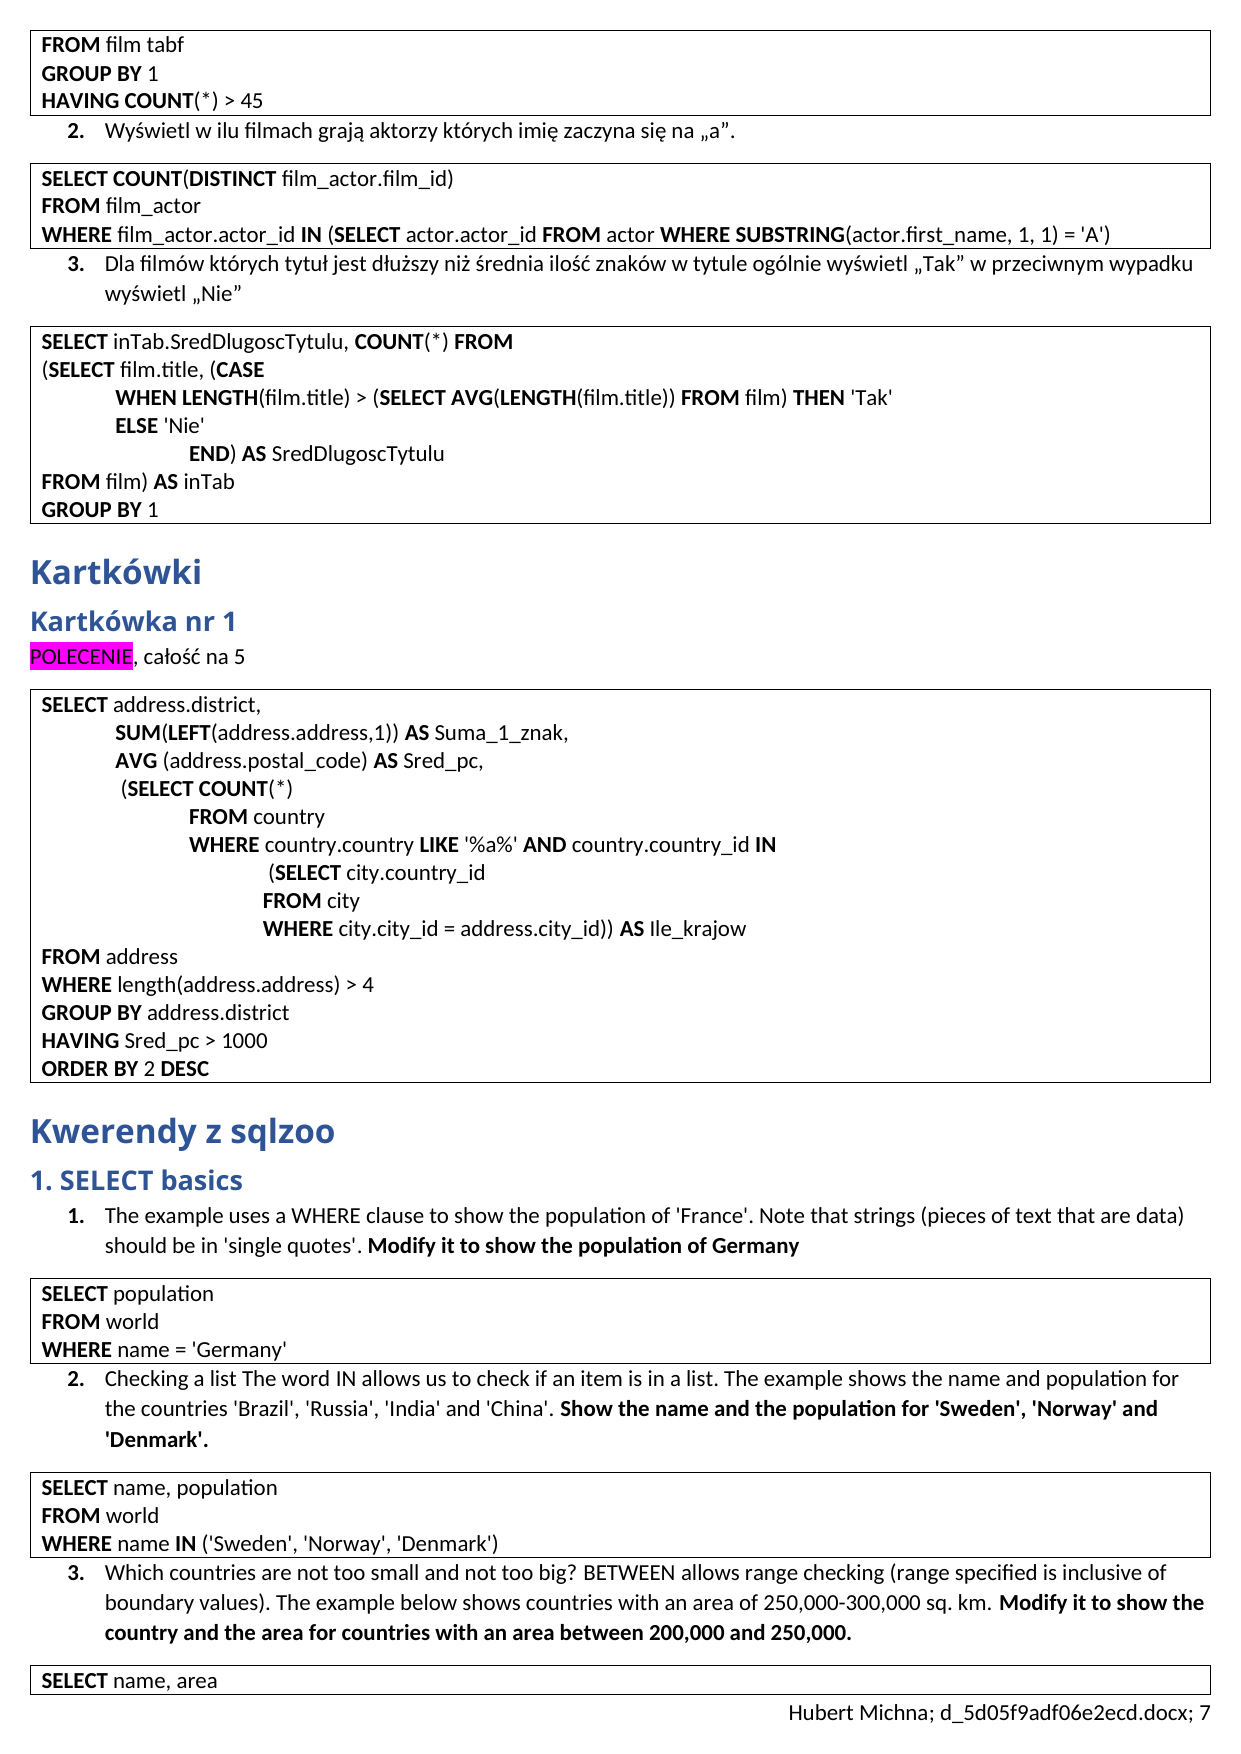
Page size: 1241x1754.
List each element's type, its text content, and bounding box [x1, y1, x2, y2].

table_header SELECT COUNT(DISTINCT film_actor.film_id) FROM film_actor WHERE film_actor.actor_id IN (SELECT actor.actor_id FROM actor WHERE SUBSTRING(actor.first_name, 1, 1) = 'A') [31, 164, 1210, 248]
list Wyświetl w ilu filmach grają aktorzy których imię zaczyna się na „a”. [67, 116, 1211, 144]
text POLECENIE, całość na 5 [133, 642, 1211, 670]
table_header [31, 31, 1210, 115]
list Dla filmów których tytuł jest dłuższy niż średnia ilość znaków w tytule ogólnie wyświetl „Tak” w przeciwnym wypadku wyświetl „Nie” [67, 249, 1211, 307]
table_header SELECT name, population FROM world WHERE name IN ('Sweden', 'Norway', 'Denmark') [31, 1473, 1210, 1557]
list Which countries are not too small and not too big? BETWEEN allows range checking (range specified is inclusive of boundary values). The example below shows countries with an area of 250,000-300,000 sq. km. Modify it to show the country and the area for countries with an area between 200,000 and 250,000. [67, 1558, 1211, 1646]
table_header SELECT address.district, SUM(LEFT(address.address,1)) AS Suma_1_znak, AVG (address.postal_code) AS Sred_pc, (SELECT COUNT(*) FROM country WHERE country.country LIKE '%a%' AND country.country_id IN (SELECT city.country_id FROM city WHERE city.city_id = address.city_id)) AS Ile_krajow FROM address WHERE length(address.address) > 4 GROUP BY address.district HAVING Sred_pc > 1000 ORDER BY 2 DESC [31, 690, 1210, 1082]
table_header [31, 1666, 1210, 1694]
list The example uses a WHERE clause to show the population of 'France'. Note that strings (pieces of text that are data) should be in 'single quotes'. Modify it to show the population of Germany [67, 1201, 1211, 1259]
table_header SELECT population FROM world WHERE name = 'Germany' [31, 1279, 1210, 1363]
subtitle Kartkówka nr 1 [29, 602, 1211, 639]
list Checking a list The word IN allows us to check if an item is in a list. The example shows the name and population for the countries 'Brazil', 'Russia', 'India' and 'China'. Show the name and the population for 'Sweden', 'Norway' and 'Denmark'. [67, 1364, 1211, 1453]
subtitle Kartkówki [29, 549, 1211, 594]
subtitle 1. SELECT basics [29, 1161, 1211, 1198]
table_header SELECT inTab.SredDlugoscTytulu, COUNT(*) FROM (SELECT film.title, (CASE WHEN LENGTH(film.title) > (SELECT AVG(LENGTH(film.title)) FROM film) THEN 'Tak' ELSE 'Nie' END) AS SredDlugoscTytulu FROM film) AS inTab GROUP BY 1 [31, 327, 1210, 523]
subtitle Kwerendy z sqlzoo [29, 1108, 1211, 1154]
